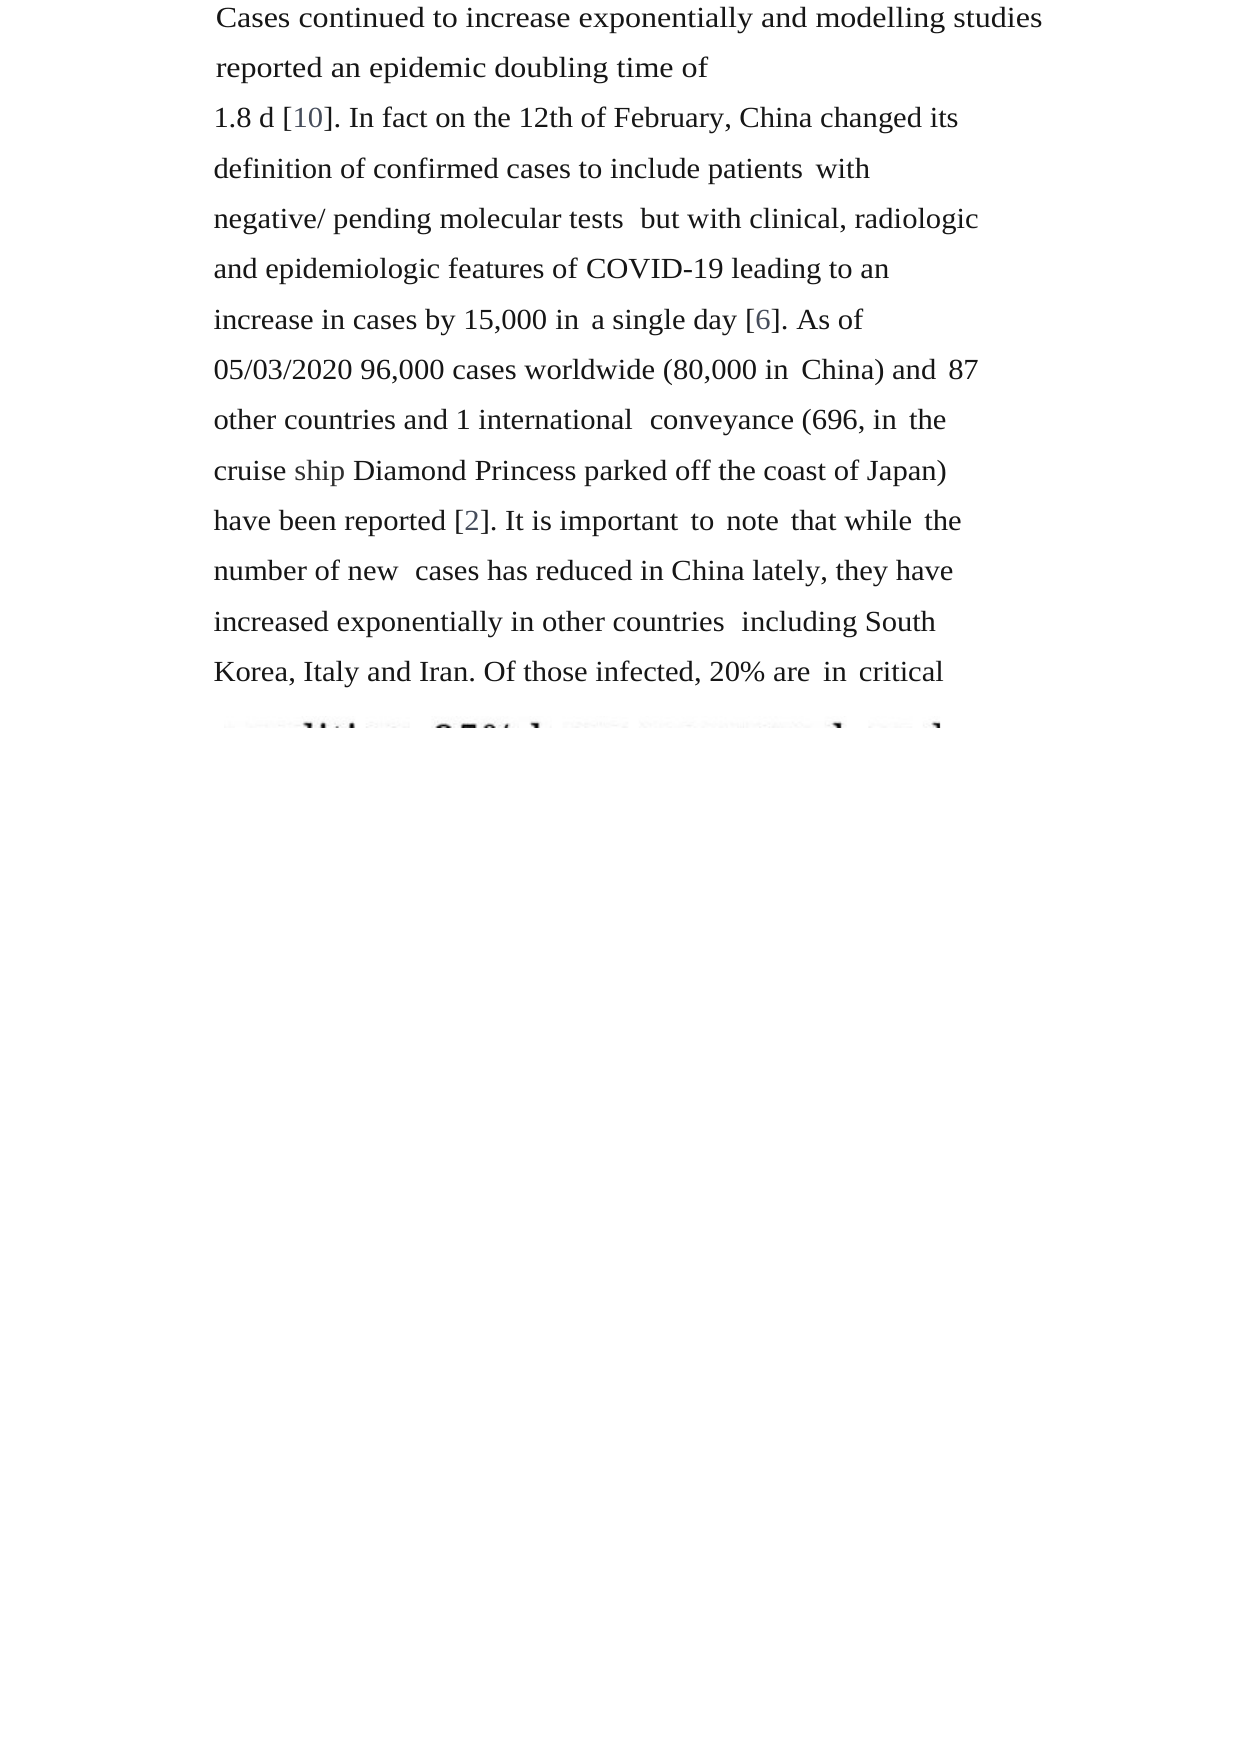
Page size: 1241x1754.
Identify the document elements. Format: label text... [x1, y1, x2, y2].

text Cases continued to increase exponentially and modelling studies reported an epidemic doubling time of [216, 0, 1064, 84]
text 1.8 d [10]. In fact on the 12th of February, China changed its definition of confirmed cases to include patients with negative/ pending molecular tests but with clinical, radiologic and epidemiologic features of COVID-19 leading to an increase in cases by 15,000 in a single day [6]. As of 05/03/2020 96,000 cases worldwide (80,000 in China) and 87 other countries and 1 international conveyance (696, in the cruise ship Diamond Princess parked off the coast of Japan) have been reported [2]. It is important to note that while the number of new cases has reduced in China lately, they have increased exponentially in other countries including South Korea, Italy and Iran. Of those infected, 20% are in critical [213, 101, 980, 688]
picture [224, 716, 941, 728]
